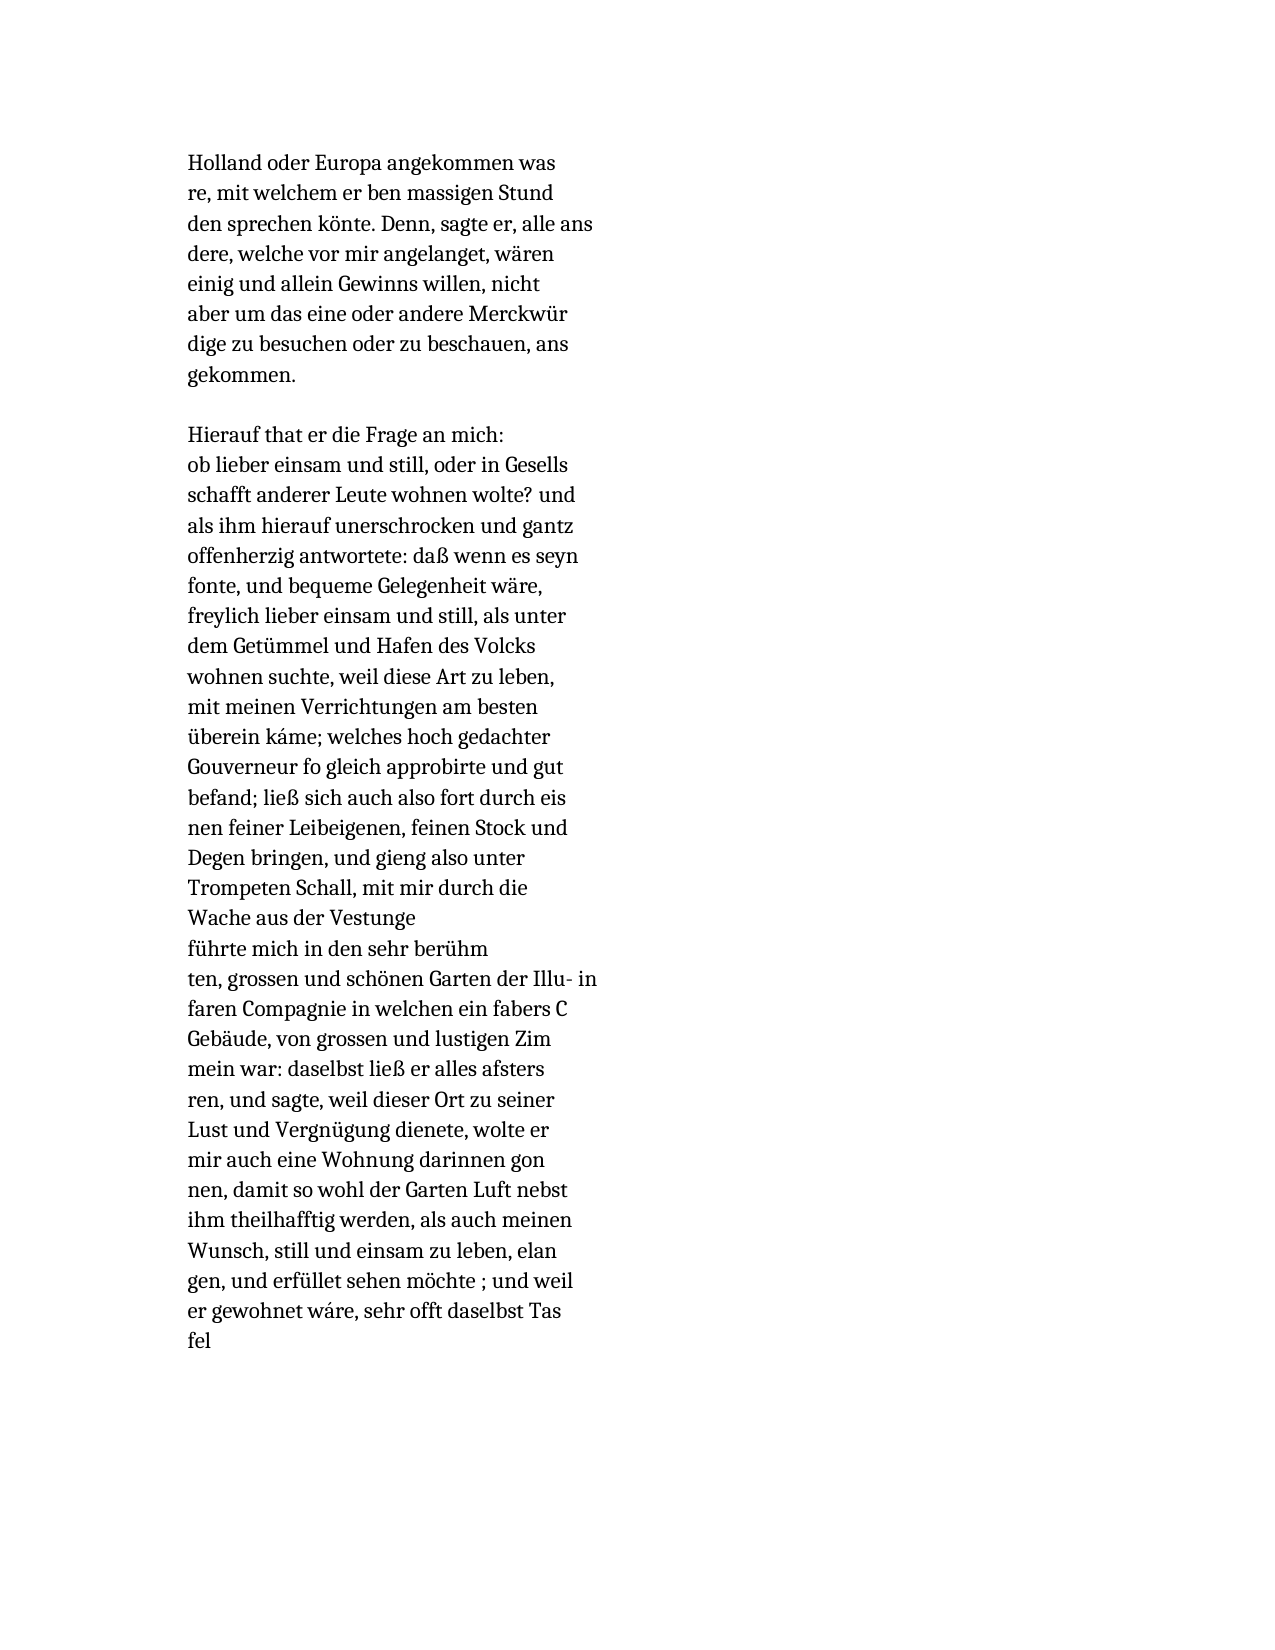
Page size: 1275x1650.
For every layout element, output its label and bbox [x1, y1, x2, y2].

text [187, 150, 1087, 1385]
